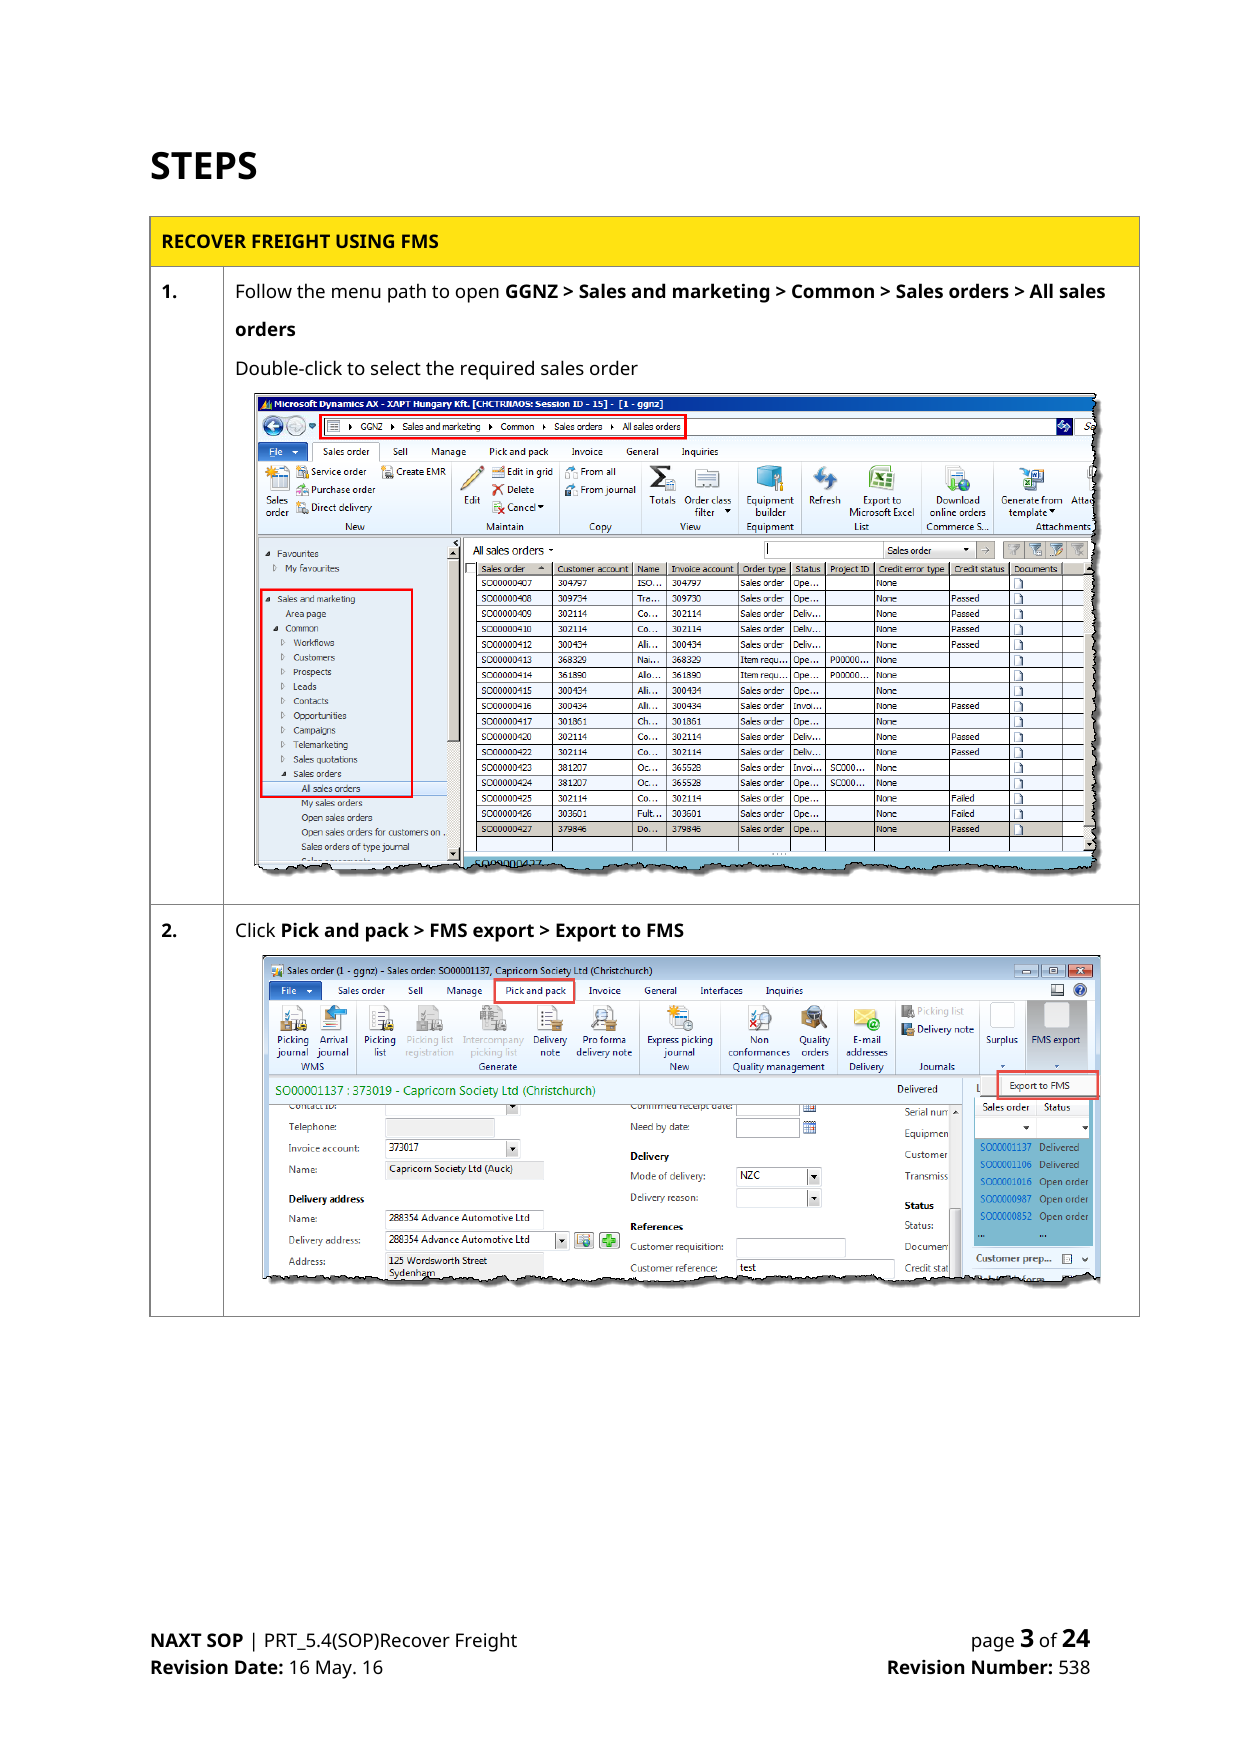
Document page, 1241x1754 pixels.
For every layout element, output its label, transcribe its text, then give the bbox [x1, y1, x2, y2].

table_header RECOVER FREIGHT USING FMS [151, 217, 1139, 266]
picture [254, 393, 1109, 882]
table_cell [151, 267, 223, 904]
subtitle STEPS [150, 139, 1090, 190]
table_cell Click Pick and pack > FMS export > Export to FMS [224, 905, 1139, 1316]
table_cell [151, 905, 223, 1316]
picture [262, 955, 1101, 1294]
table_cell Follow the menu path to open GGNZ > Sales and marketing > Common > Sales orders > All sales orders Double-click to select the required sales order [224, 267, 1139, 904]
